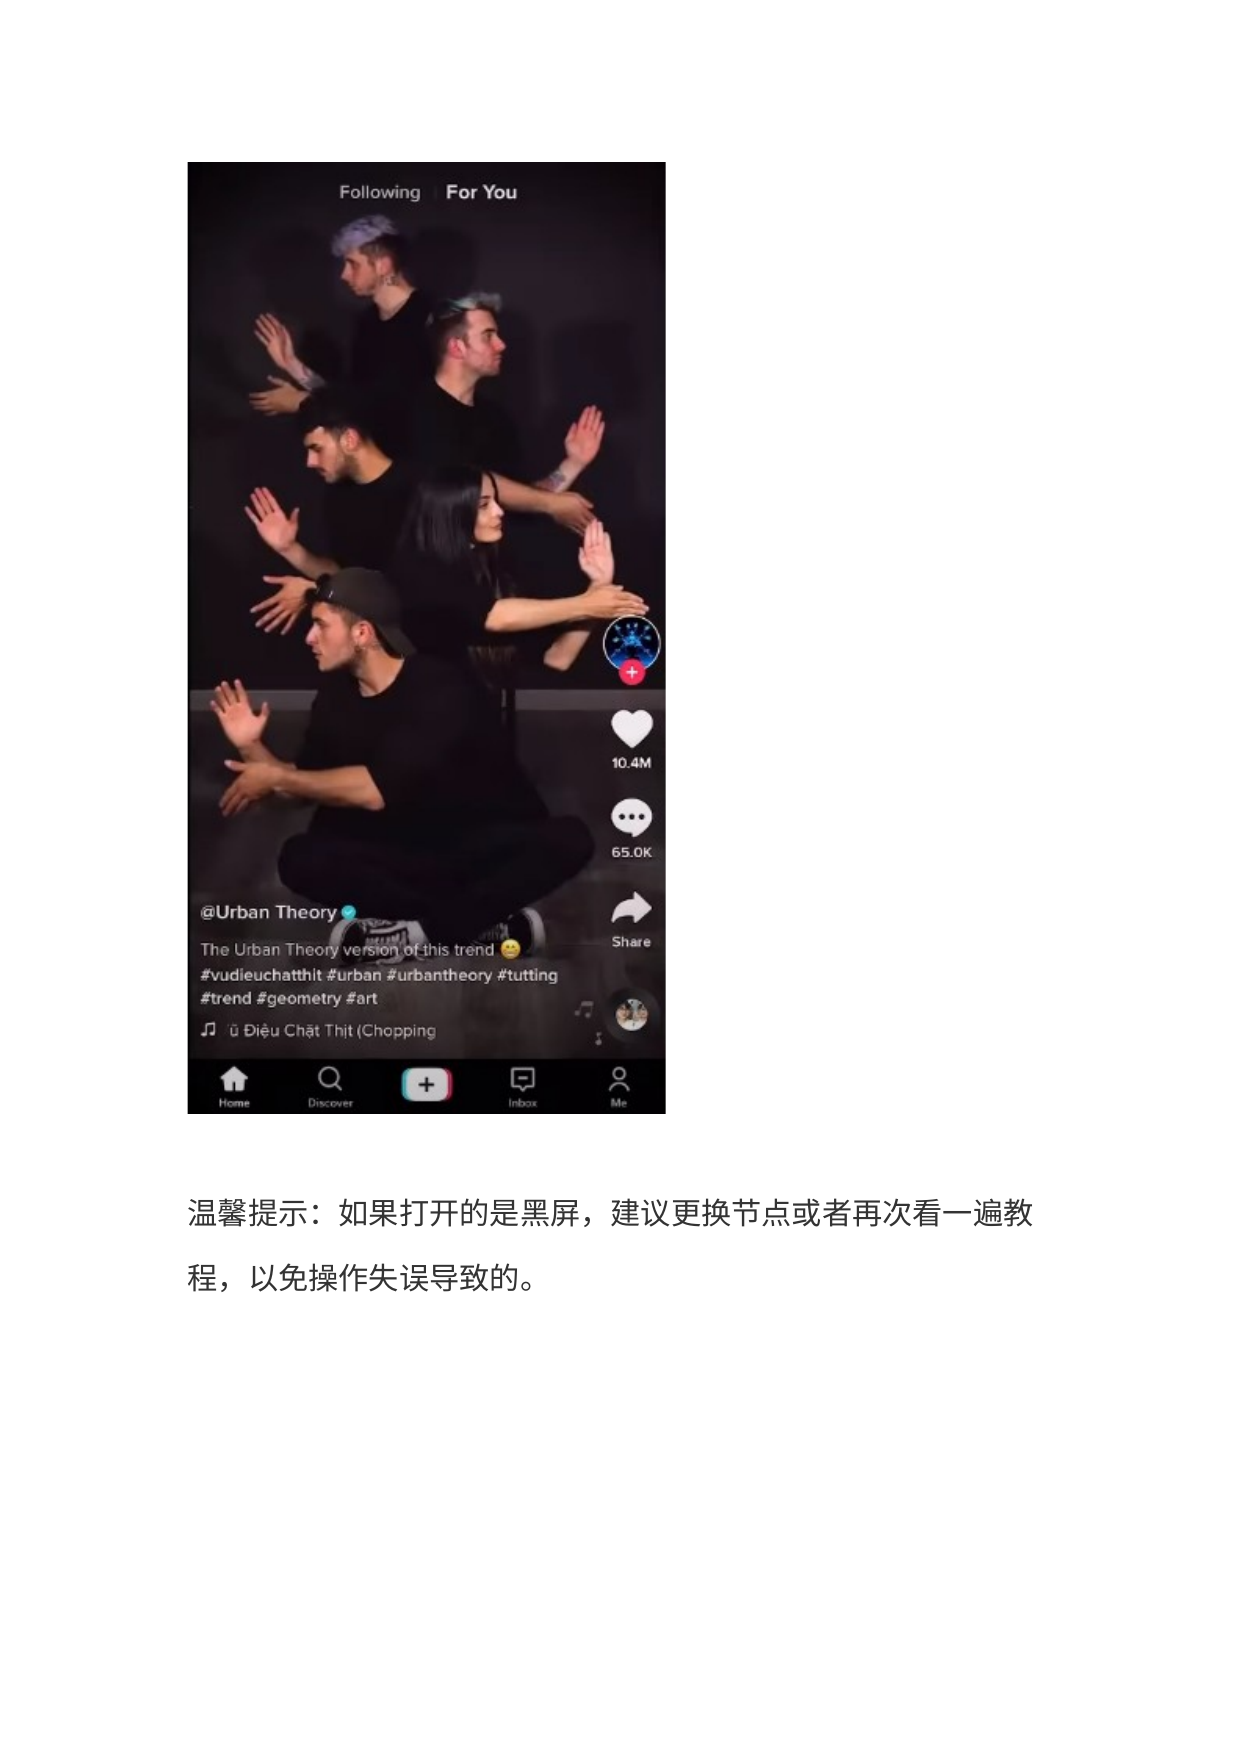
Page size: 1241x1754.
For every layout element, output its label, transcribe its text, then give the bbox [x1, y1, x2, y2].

picture [187, 162, 666, 1114]
text 温馨提示：如果打开的是黑屏，建议更换节点或者再次看一遍教程，以免操作失误导致的。 [187, 1179, 1053, 1309]
